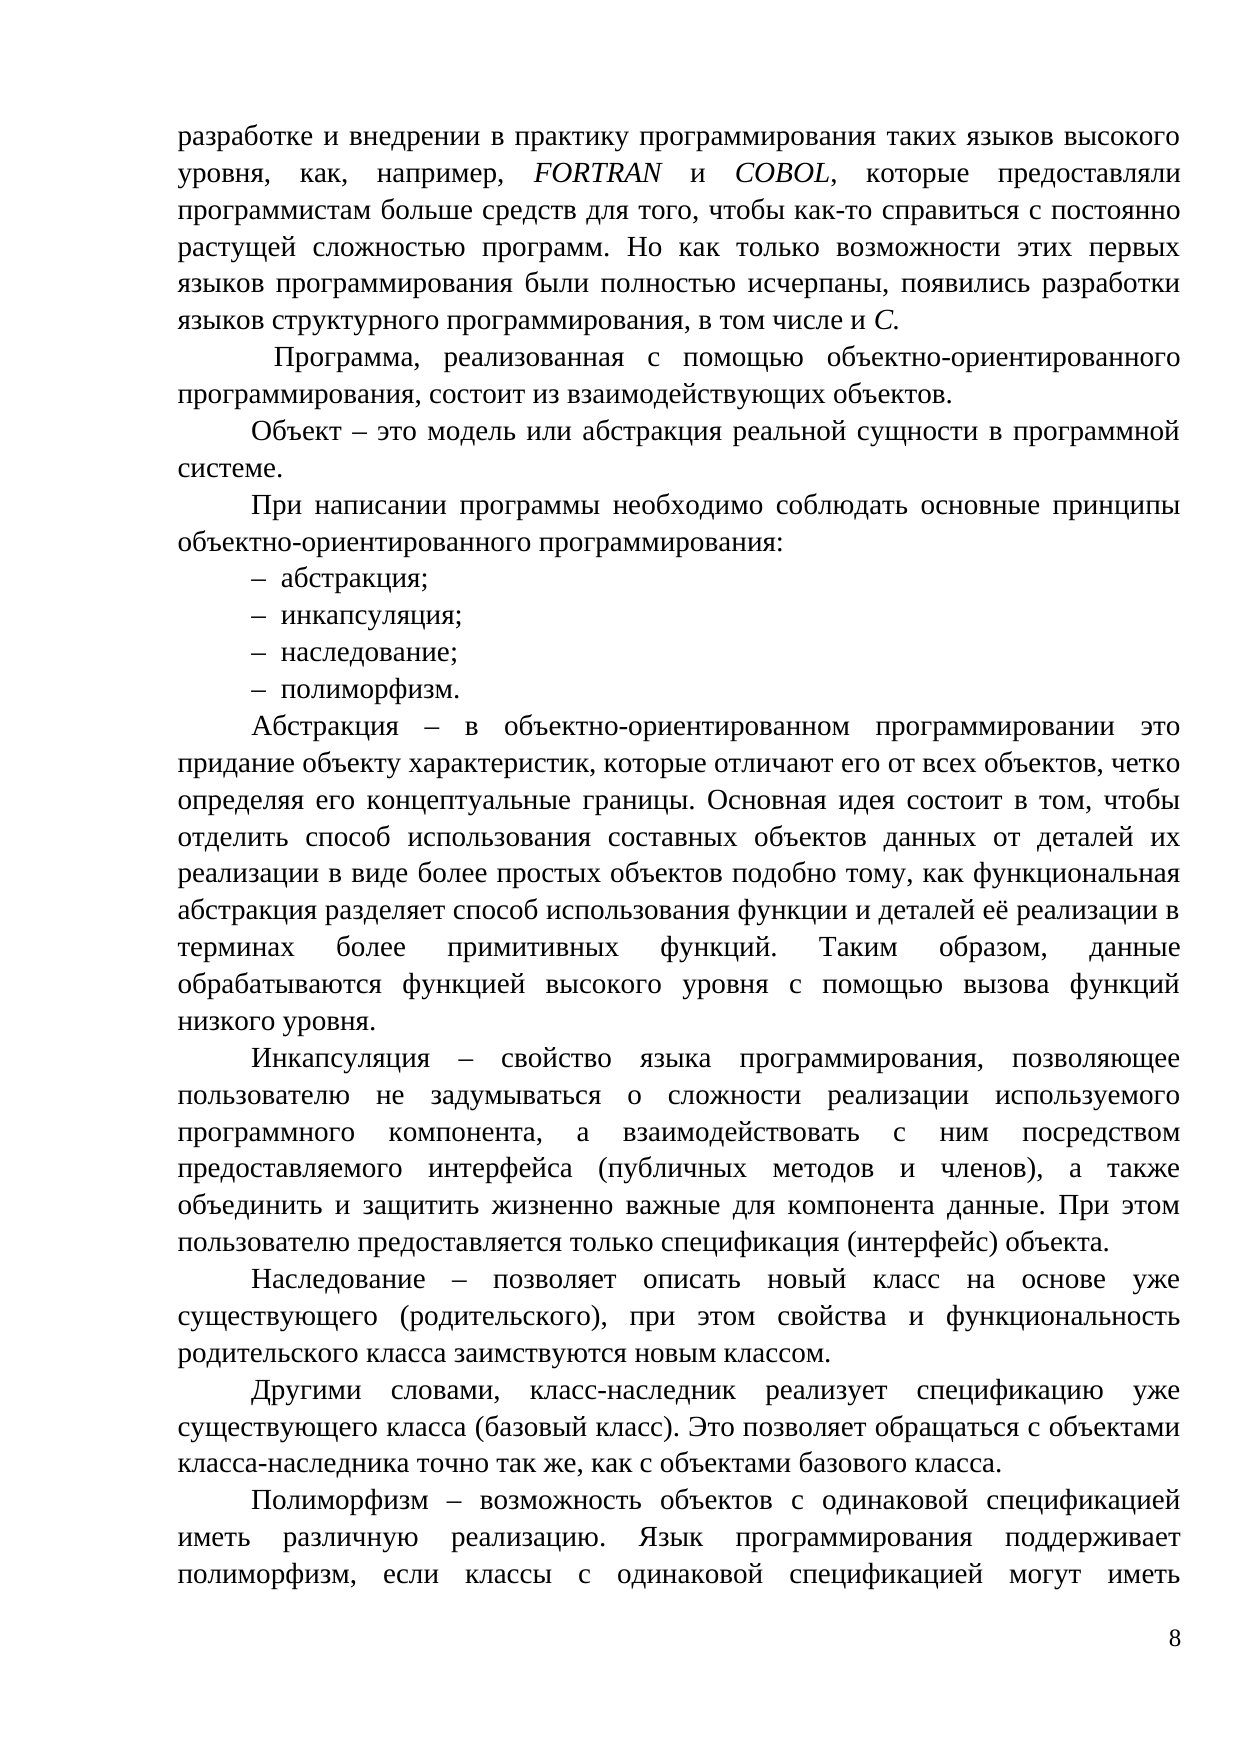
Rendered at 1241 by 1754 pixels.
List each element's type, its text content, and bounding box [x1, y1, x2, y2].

list наследование; [177, 634, 1181, 668]
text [177, 118, 1181, 336]
text Другими словами, класс-наследник реализует спецификацию уже существующего класса (базовый класс). Это позволяет обращаться с объектами класса-наследника точно так же, как с объектами базового класса. [177, 1372, 1181, 1479]
text Абстракция – в объектно-ориентированном программировании это придание объекту характеристик, которые отличают его от всех объектов, четко определяя его концептуальные границы. Основная идея состоит в том, чтобы отделить способ использования составных объектов данных от деталей их реализации в виде более простых объектов подобно тому, как функциональная абстракция разделяет способ использования функции и деталей её реализации в терминах более примитивных функций. Таким образом, данные обрабатываются функцией высокого уровня с помощью вызова функций низкого уровня. [177, 708, 1181, 1037]
list полиморфизм. [177, 671, 1181, 705]
text Объект – это модель или абстракция реальной сущности в программной системе. [177, 413, 1181, 483]
text Программа, реализованная с помощью объектно-ориентированного программирования, состоит из взаимодействующих объектов. [177, 339, 1181, 410]
text Наследование – позволяет описать новый класс на основе уже существующего (родительского), при этом свойства и функциональность родительского класса заимствуются новым классом. [177, 1261, 1181, 1368]
text При написании программы необходимо соблюдать основные принципы объектно-ориентированного программирования: [177, 487, 1181, 557]
list инкапсуляция; [177, 597, 1181, 631]
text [177, 1482, 1181, 1590]
list абстракция; [177, 561, 1181, 594]
text Инкапсуляция – свойство языка программирования, позволяющее пользователю не задумываться о сложности реализации используемого программного компонента, а взаимодействовать с ним посредством предоставляемого интерфейса (публичных методов и членов), а также объединить и защитить жизненно важные для компонента данные. При этом пользователю предоставляется только спецификация (интерфейс) объекта. [177, 1040, 1181, 1258]
